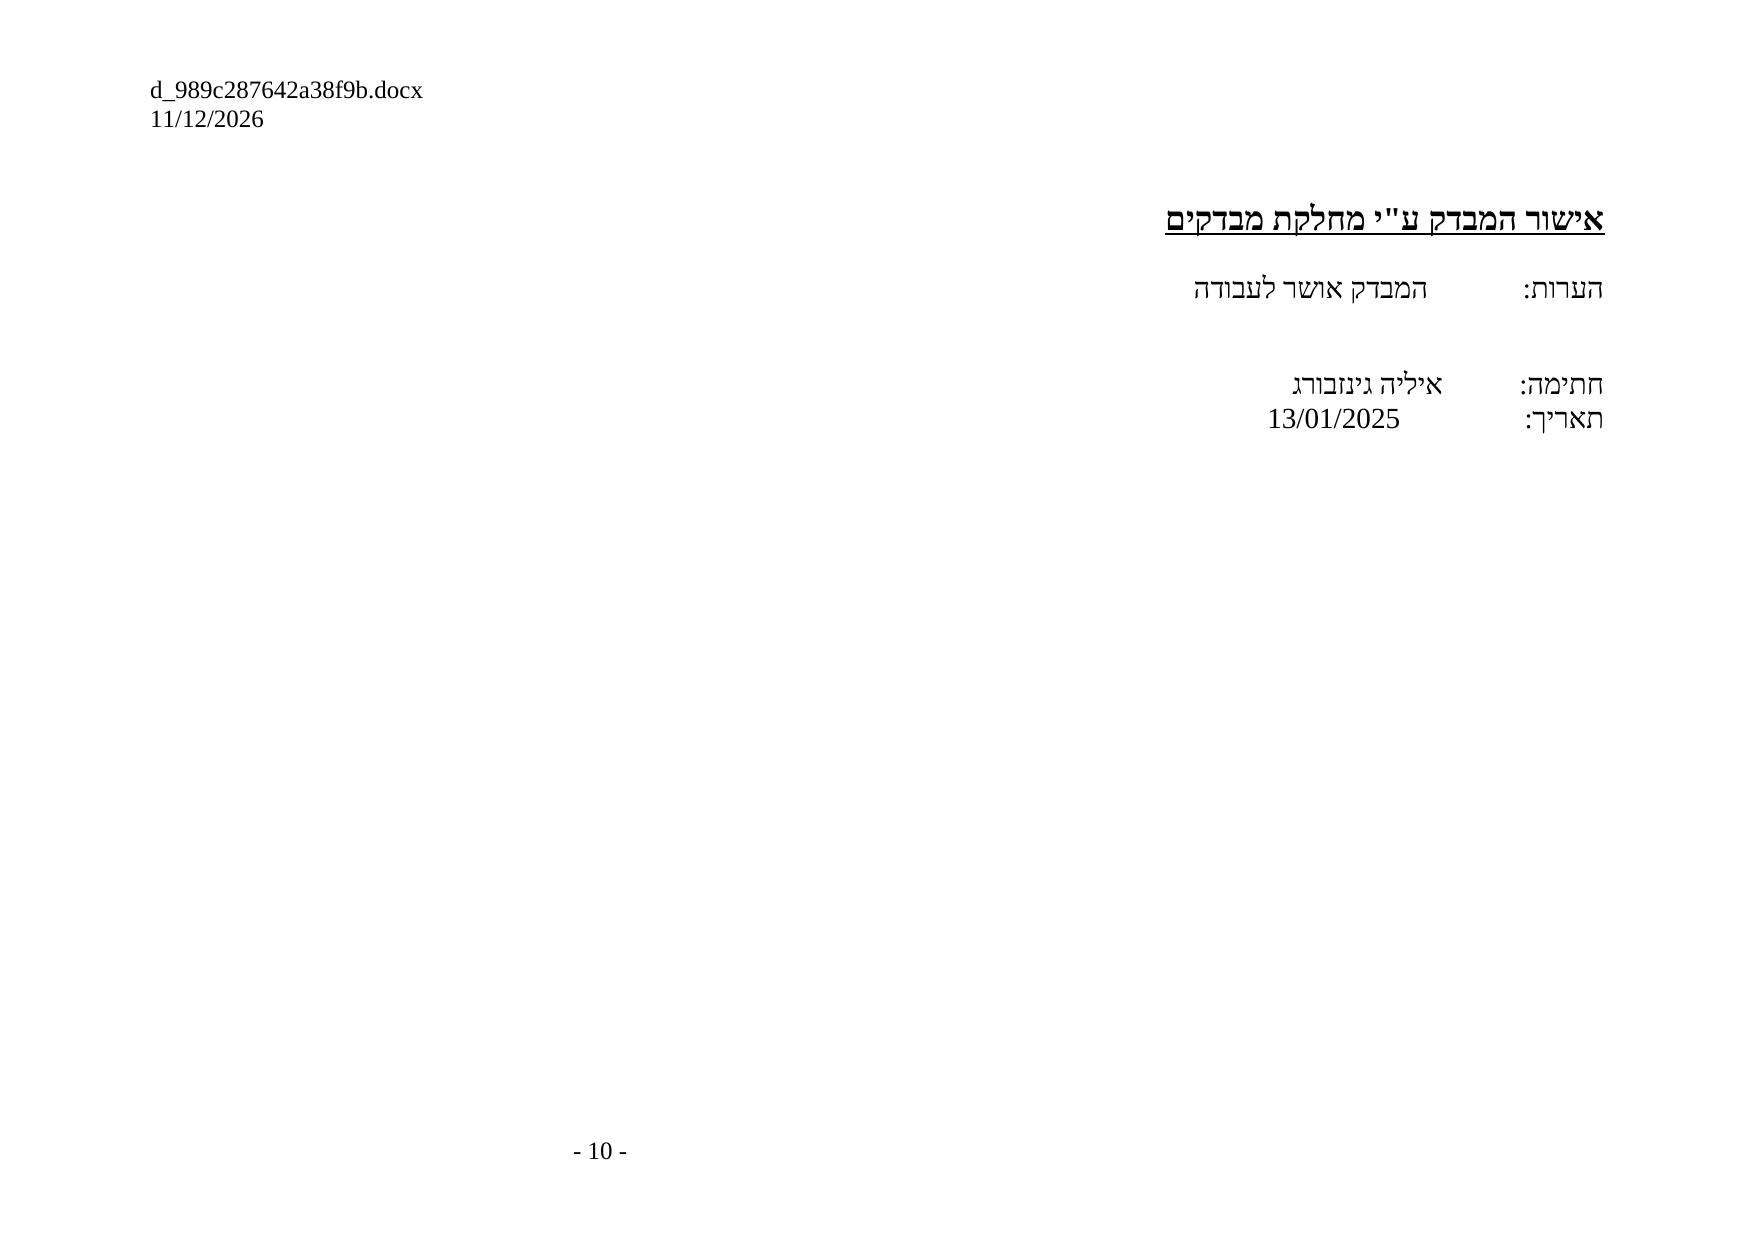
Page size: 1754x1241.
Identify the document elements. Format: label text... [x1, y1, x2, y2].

text תאריך: 13/01/2025 [150, 401, 1604, 434]
text חתימה: איליה גינזבורג [150, 367, 1604, 401]
text אישור המבדק ע"י מחלקת מבדקים [150, 199, 1604, 238]
text הערות: המבדק אושר לעבודה [150, 271, 1604, 305]
